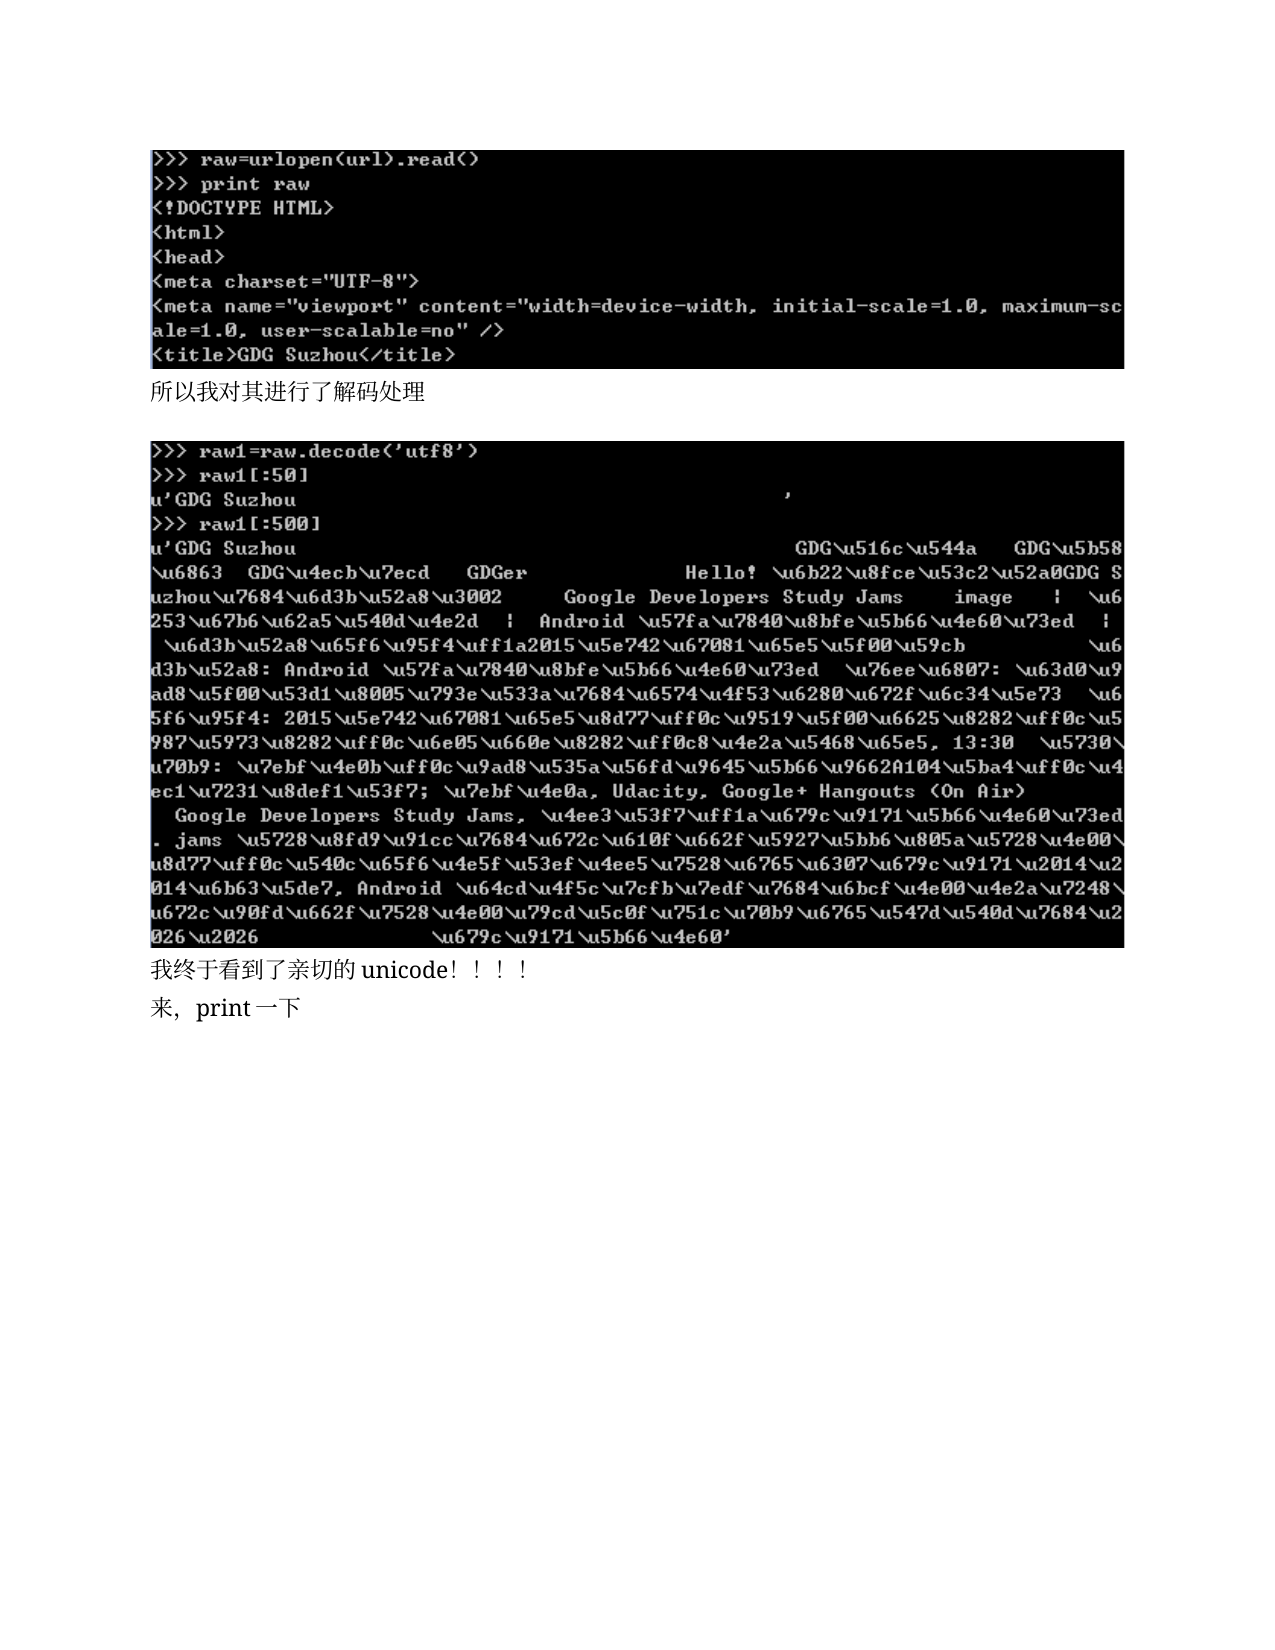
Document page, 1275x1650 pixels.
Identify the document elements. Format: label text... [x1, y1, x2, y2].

text 所以我对其进行了解码处理 [150, 369, 1125, 407]
picture [150, 441, 1125, 948]
picture [150, 150, 1125, 369]
text 我终于看到了亲切的unicode！！！！ [150, 952, 1125, 985]
text 来，print一下 [150, 990, 1125, 1023]
